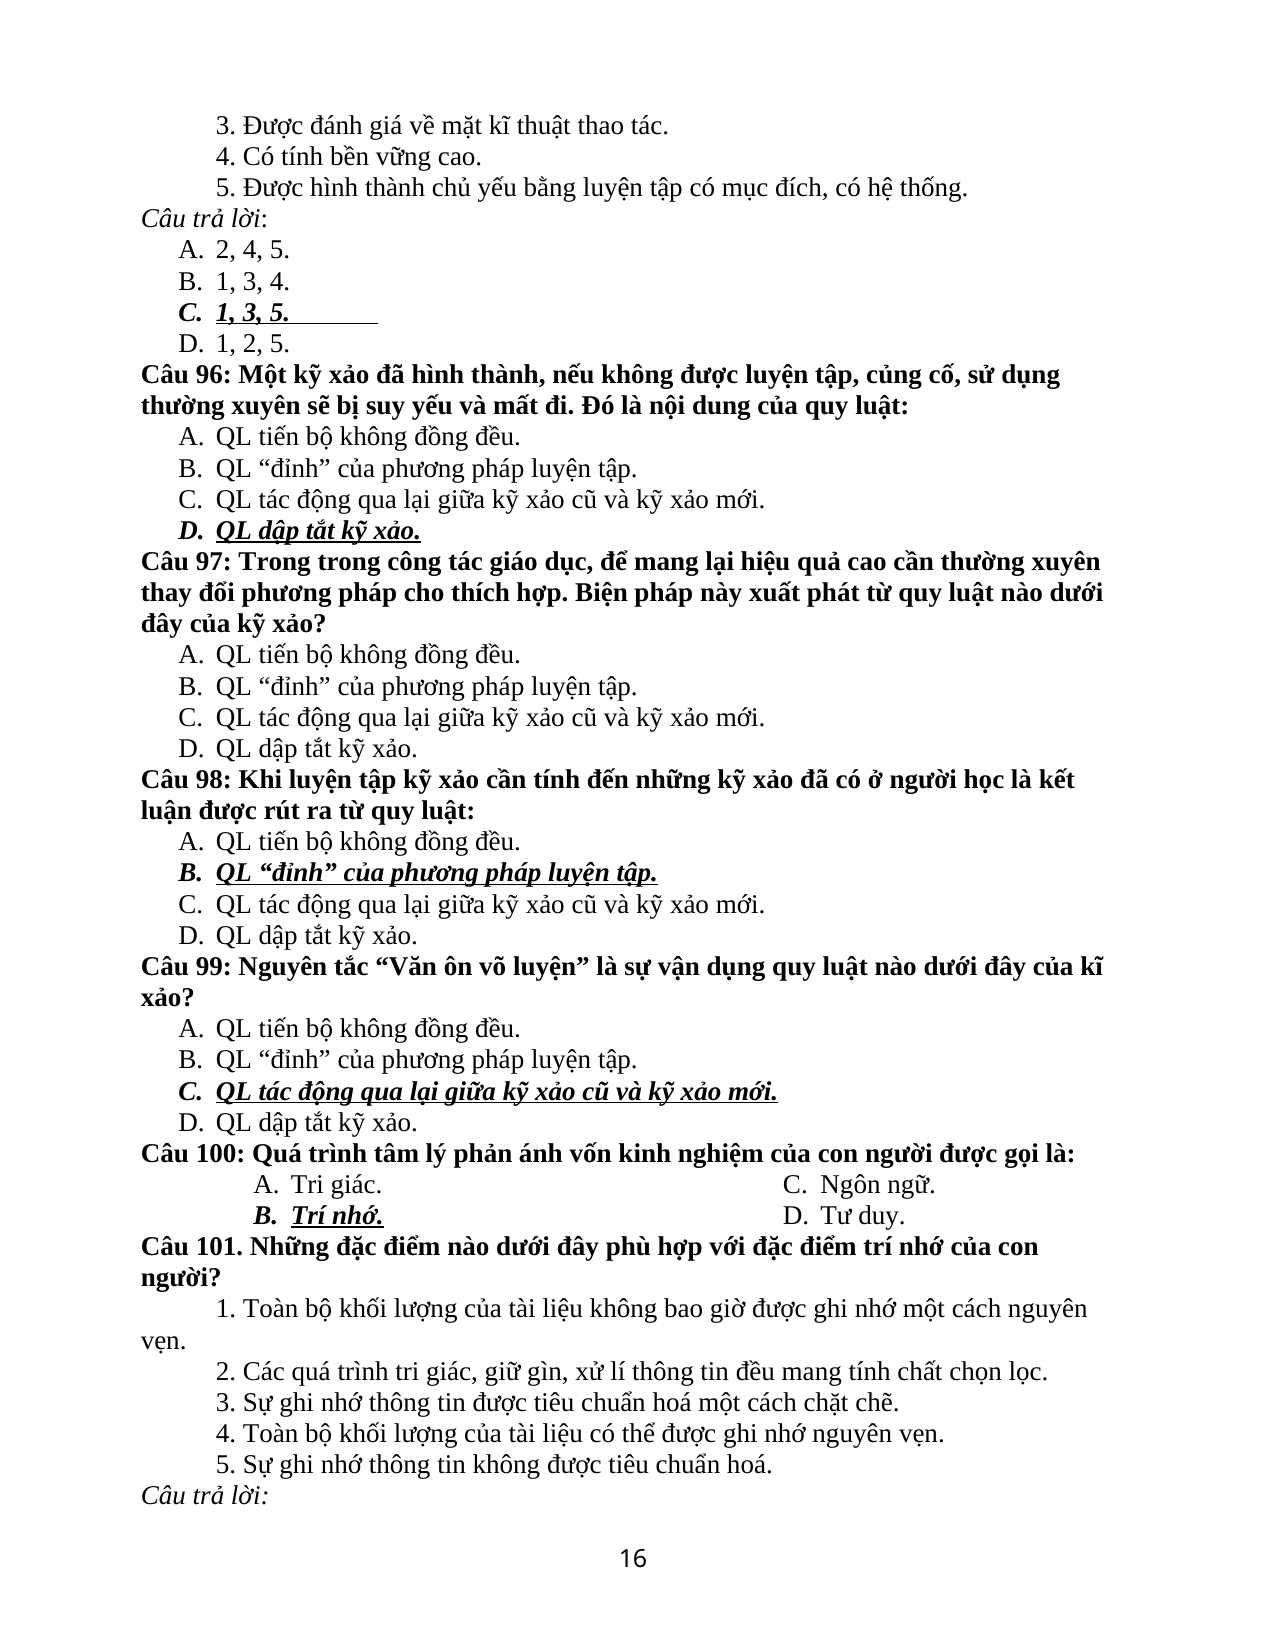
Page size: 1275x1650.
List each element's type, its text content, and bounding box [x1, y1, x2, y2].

text 3. Sự ghi nhớ thông tin được tiêu chuẩn hoá một cách chặt chẽ. [141, 1386, 1125, 1417]
text Câu 97: Trong trong công tác giáo dục, để mang lại hiệu quả cao cần thường xuyên thay đổi phương pháp cho thích hợp. Biện pháp này xuất phát từ quy luật nào dưới đây của kỹ xảo? [141, 545, 1125, 638]
text Câu trả lời: [141, 202, 1125, 234]
list 1, 2, 5. [178, 327, 1125, 358]
list 1, 3, 4. [178, 265, 1125, 296]
list Trí nhớ. [253, 1199, 595, 1230]
text 2. Các quá trình tri giác, giữ gìn, xử lí thông tin đều mang tính chất chọn lọc. [141, 1355, 1125, 1386]
text Câu 99: Nguyên tắc “Văn ôn võ luyện” là sự vận dụng quy luật nào dưới đây của kĩ xảo? [141, 950, 1125, 1012]
text Câu trả lời: [141, 1479, 1125, 1511]
list QL dập tắt kỹ xảo. [178, 732, 1125, 763]
list Tri giác. [253, 1168, 595, 1199]
text Câu 96: Một kỹ xảo đã hình thành, nếu không được luyện tập, củng cố, sử dụng thường xuyên sẽ bị suy yếu và mất đi. Đó là nội dung của quy luật: [141, 358, 1125, 421]
text 4. Toàn bộ khối lượng của tài liệu có thể được ghi nhớ nguyên vẹn. [141, 1417, 1125, 1448]
list QL tiến bộ không đồng đều. [178, 421, 1125, 452]
text 1. Toàn bộ khối lượng của tài liệu không bao giờ được ghi nhớ một cách nguyên vẹn. [141, 1293, 1125, 1355]
list QL dập tắt kỹ xảo. [178, 919, 1125, 950]
text 4. Có tính bền vững cao. [141, 140, 1125, 171]
list Tư duy. [783, 1199, 1125, 1230]
list QL tiến bộ không đồng đều. [178, 1012, 1125, 1043]
list QL tác động qua lại giữa kỹ xảo cũ và kỹ xảo mới. [178, 483, 1125, 514]
list QL tác động qua lại giữa kỹ xảo cũ và kỹ xảo mới. [178, 701, 1125, 732]
text Câu 101. Những đặc điểm nào dưới đây phù hợp với đặc điểm trí nhớ của con người? [141, 1230, 1125, 1293]
list 1, 3, 5. [178, 296, 1125, 327]
list QL tác động qua lại giữa kỹ xảo cũ và kỹ xảo mới. [178, 1074, 1125, 1106]
list QL dập tắt kỹ xảo. [178, 1106, 1125, 1137]
list QL “đỉnh” của phương pháp luyện tập. [178, 1043, 1125, 1074]
text 5. Sự ghi nhớ thông tin không được tiêu chuẩn hoá. [141, 1448, 1125, 1479]
text Câu 98: Khi luyện tập kỹ xảo cần tính đến những kỹ xảo đã có ở người học là kết luận được rút ra từ quy luật: [141, 763, 1125, 825]
text 5. Được hình thành chủ yếu bằng luyện tập có mục đích, có hệ thống. [141, 171, 1125, 202]
list QL tiến bộ không đồng đều. [178, 825, 1125, 857]
list QL “đỉnh” của phương pháp luyện tập. [178, 857, 1125, 888]
list 2, 4, 5. [178, 234, 1125, 265]
list QL tiến bộ không đồng đều. [178, 638, 1125, 670]
list QL “đỉnh” của phương pháp luyện tập. [178, 670, 1125, 701]
text Câu 100: Quá trình tâm lý phản ánh vốn kinh nghiệm của con người được gọi là: [141, 1137, 1125, 1168]
list QL tác động qua lại giữa kỹ xảo cũ và kỹ xảo mới. [178, 888, 1125, 919]
list QL “đỉnh” của phương pháp luyện tập. [178, 452, 1125, 483]
list QL dập tắt kỹ xảo. [178, 514, 1125, 545]
text 3. Được đánh giá về mặt kĩ thuật thao tác. [141, 109, 1125, 140]
list Ngôn ngữ. [783, 1168, 1125, 1199]
